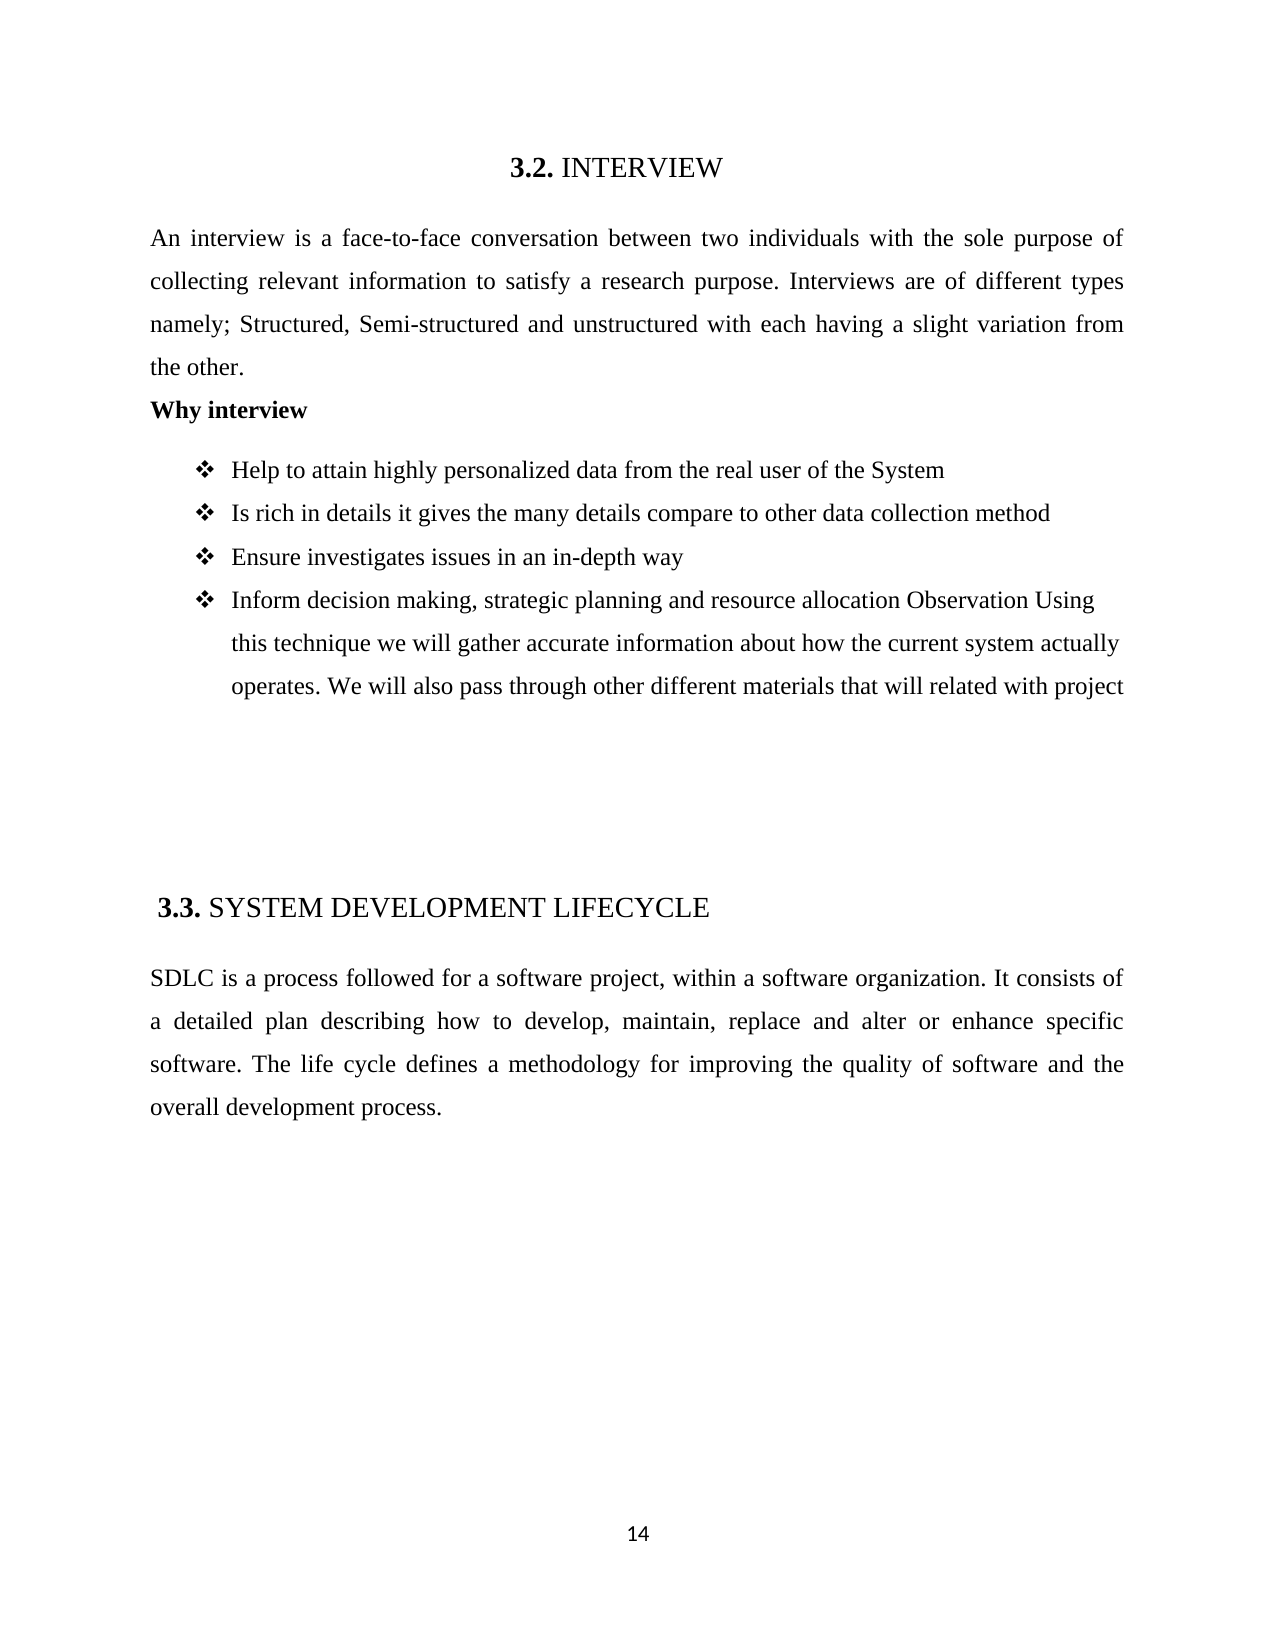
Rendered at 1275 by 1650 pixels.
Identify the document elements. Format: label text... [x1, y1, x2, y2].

subtitle 3.2. INTERVIEW [510, 150, 1125, 183]
list Inform decision making, strategic planning and resource allocation Observation Using this technique we will gather accurate information about how the current system actually operates. We will also pass through other different materials that will related with project [194, 585, 1125, 700]
list Ensure investigates issues in an in-depth way [194, 542, 1125, 570]
text Why interview [150, 396, 1125, 424]
text SDLC is a process followed for a software project, within a software organization. It consists of a detailed plan describing how to develop, maintain, replace and alter or enhance specific software. The life cycle defines a methodology for improving the quality of software and the overall development process. [150, 963, 1125, 1121]
list Help to attain highly personalized data from the real user of the System [194, 455, 1125, 484]
subtitle 3.3. SYSTEM DEVELOPMENT LIFECYCLE [150, 890, 1125, 924]
text An interview is a face-to-face conversation between two individuals with the sole purpose of collecting relevant information to satisfy a research purpose. Interviews are of different types namely; Structured, Semi-structured and unstructured with each having a slight variation from the other. [150, 223, 1125, 381]
list Is rich in details it gives the many details compare to other data collection method [194, 498, 1125, 527]
